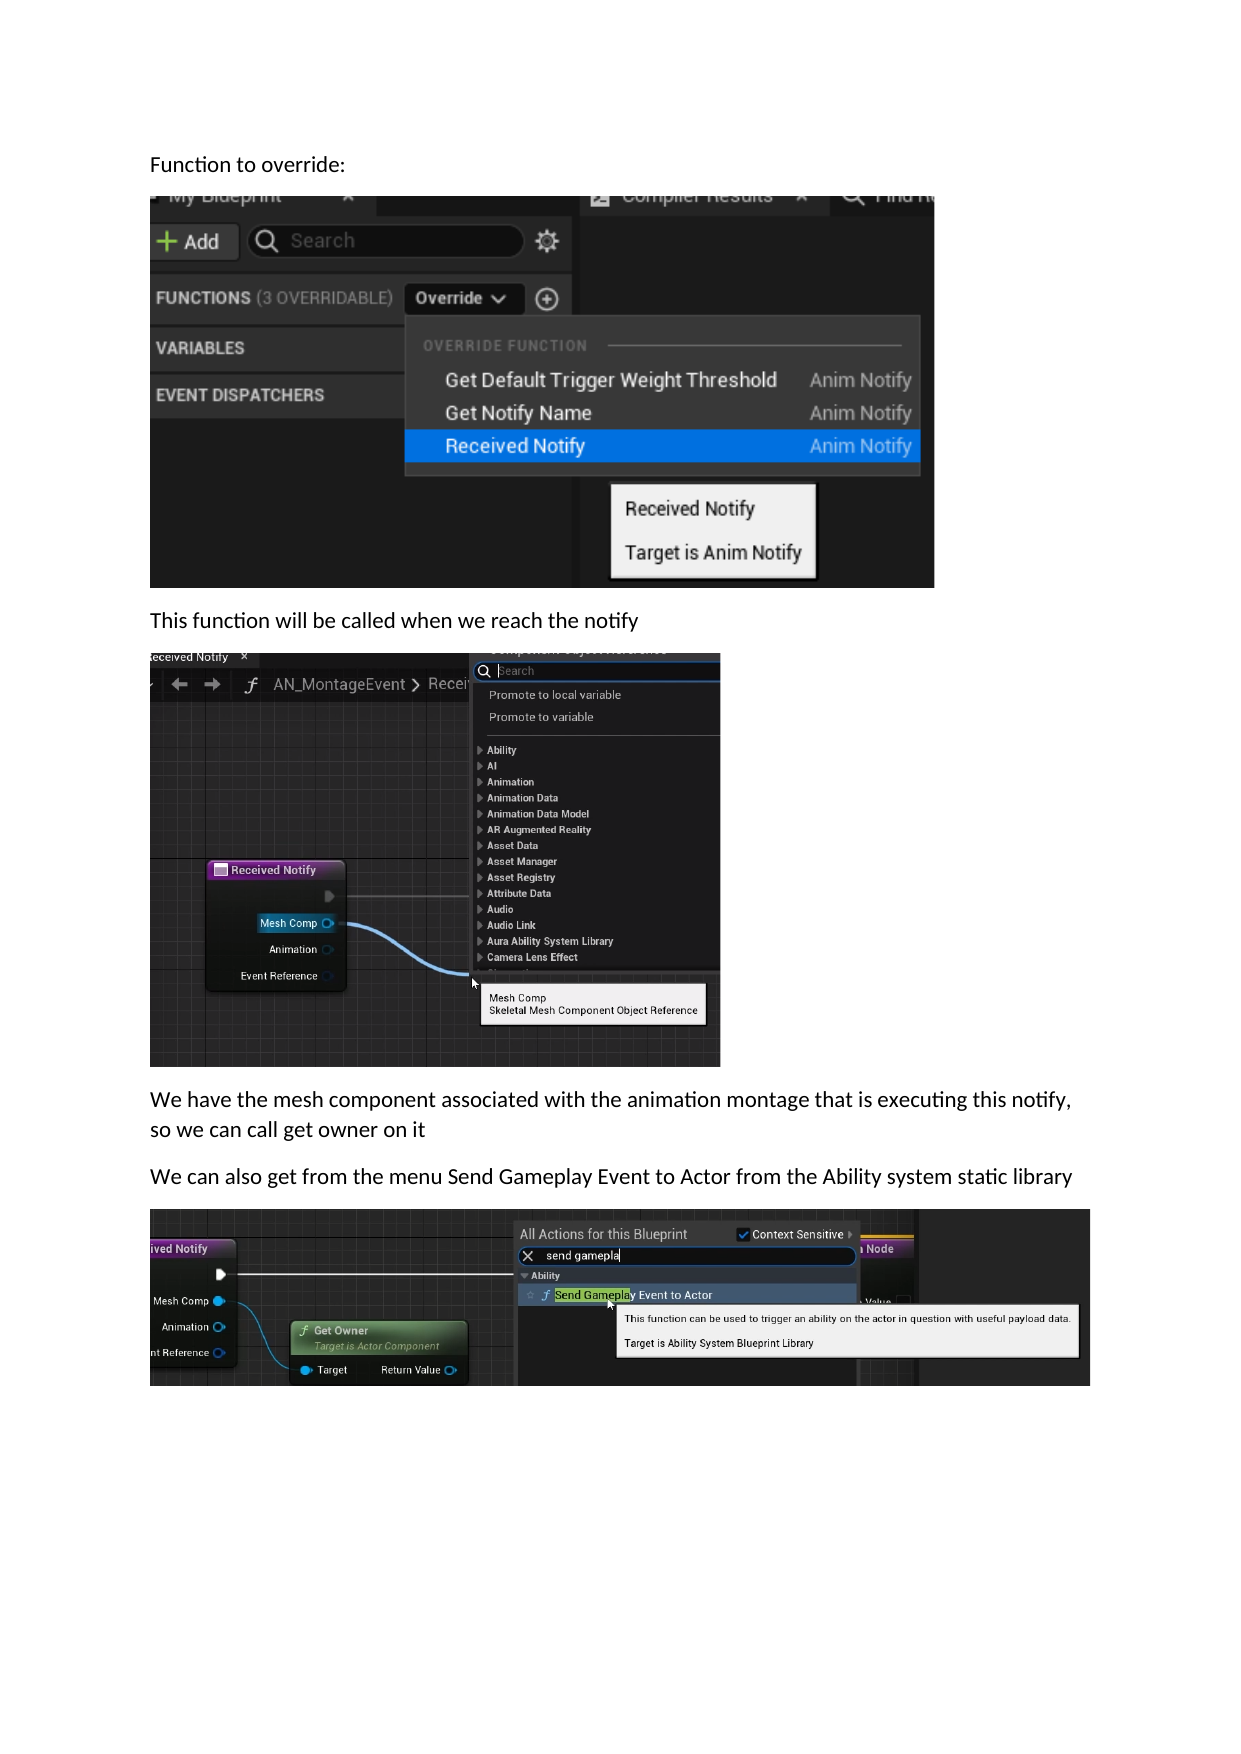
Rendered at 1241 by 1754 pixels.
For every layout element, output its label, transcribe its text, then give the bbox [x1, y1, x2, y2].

picture [150, 196, 935, 588]
text We can also get from the menu Send Gameplay Event to Actor from the Ability system static library [150, 1162, 1090, 1190]
picture [150, 653, 721, 1067]
picture [150, 1209, 1091, 1386]
text We have the mesh component associated with the animation montage that is executing this notify, so we can call get owner on it [150, 1085, 1090, 1143]
text This function will be called when we reach the notify [150, 606, 1090, 634]
text Function to override: [150, 150, 1090, 178]
